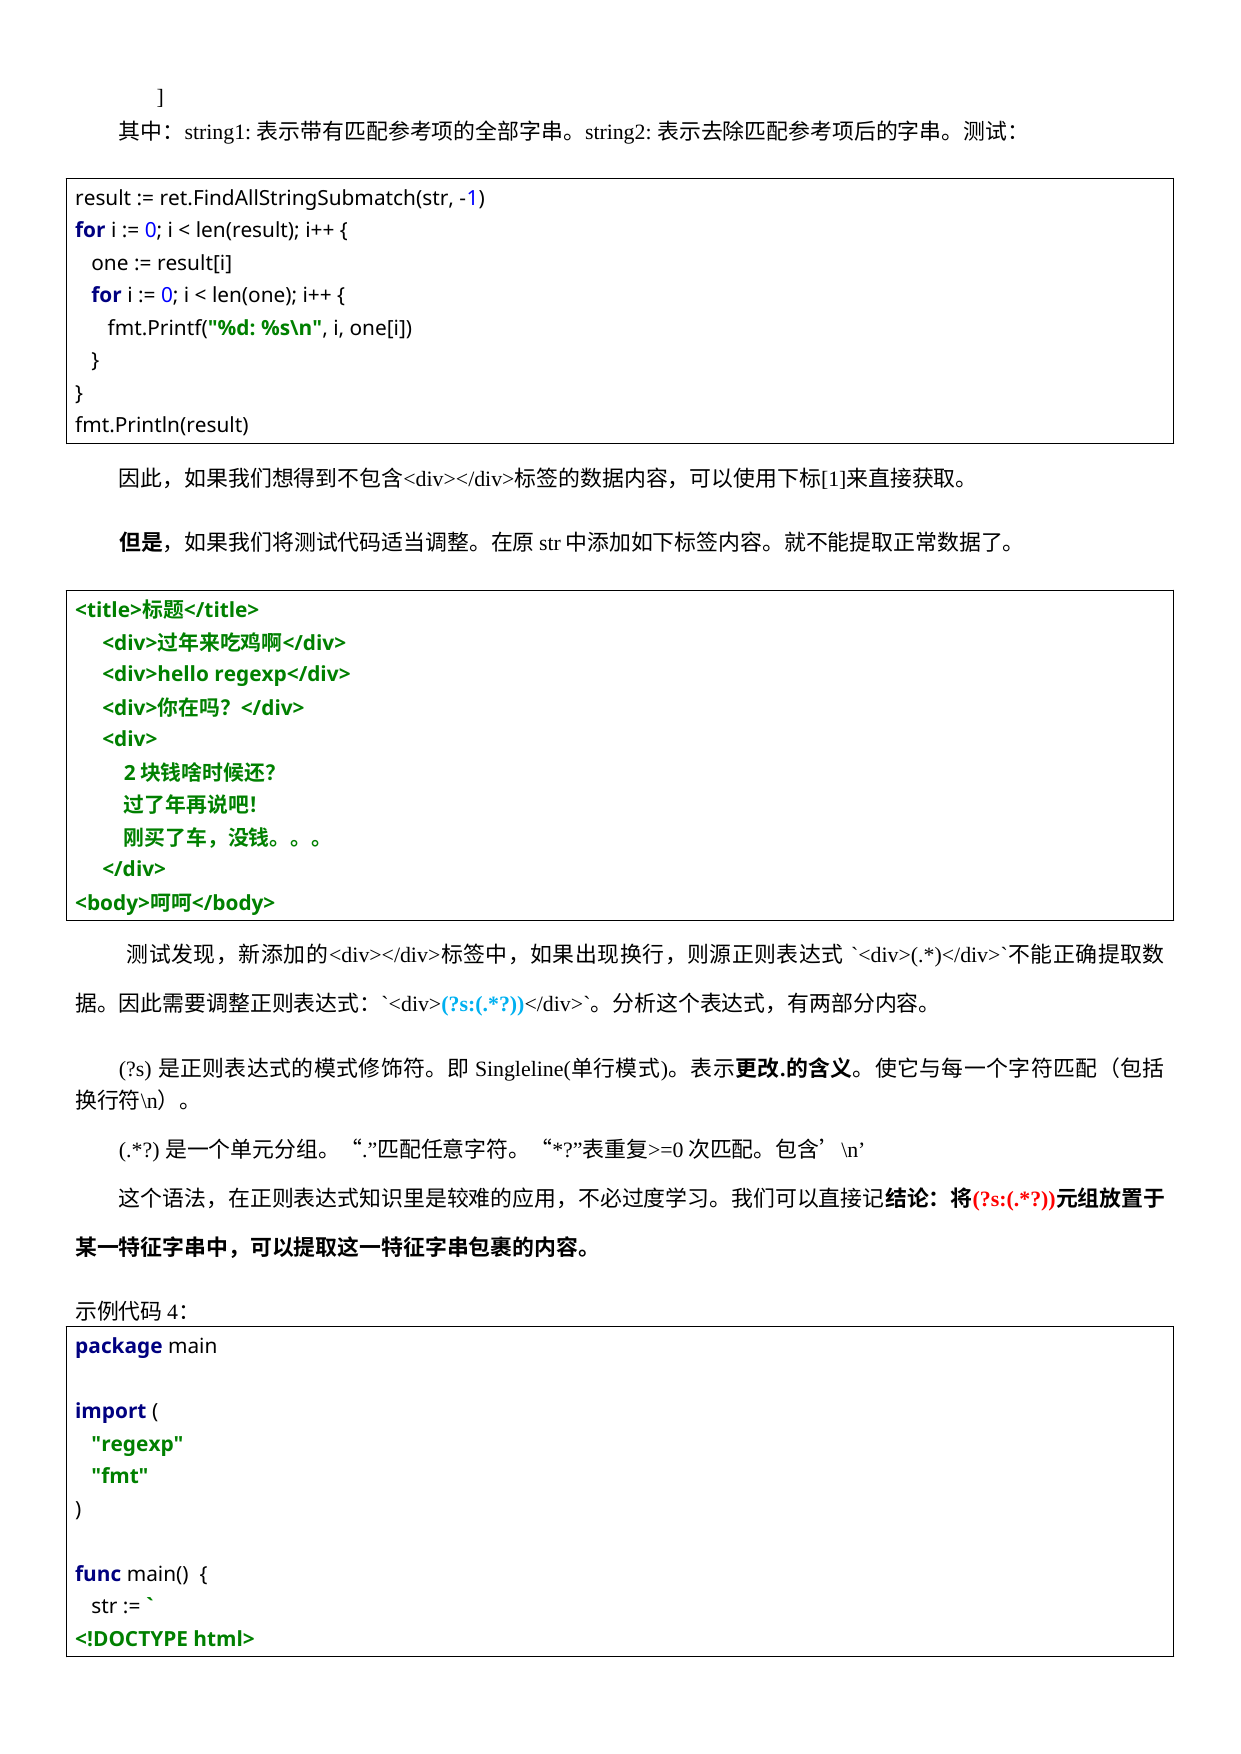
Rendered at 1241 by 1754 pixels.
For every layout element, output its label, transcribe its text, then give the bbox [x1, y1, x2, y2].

text (?s) 是正则表达式的模式修饰符。即Singleline(单行模式)。表示更改.的含义。使它与每一个字符匹配（包括换行符\n）。 [75, 1050, 1165, 1115]
text (.*?) 是一个单元分组。“.”匹配任意字符。“*?”表重复>=0次匹配。包含’\n’ [75, 1132, 1165, 1164]
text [67, 1327, 1173, 1656]
text 这个语法，在正则表达式知识里是较难的应用，不必过度学习。我们可以直接记结论：将(?s:(.*?))元组放置于某一特征字串中，可以提取这一特征字串包裹的内容。 [75, 1180, 1165, 1262]
text ] [113, 81, 1165, 113]
text <title>标题</title> <div>过年来吃鸡啊</div> <div>hello regexp</div> <div>你在吗？</div> <div> 2块钱啥时候还？ 过了年再说吧！ 刚买了车，没钱。。。 </div> [67, 591, 1173, 882]
text 示例代码4： [75, 1294, 1165, 1326]
text result := ret.FindAllStringSubmatch(str, -1) for i := 0; i < len(result); i++ { one := result[i] for i := 0; i < len(one); i++ { fmt.Printf("%d: %s\n", i, one[i]) } } fmt.Println(result) [67, 179, 1173, 443]
text 但是，如果我们将测试代码适当调整。在原str中添加如下标签内容。就不能提取正常数据了。 [75, 525, 1165, 557]
text 因此，如果我们想得到不包含<div></div>标签的数据内容，可以使用下标[1]来直接获取。 [75, 460, 1165, 493]
text <body>呵呵</body> [67, 882, 1173, 920]
text 测试发现，新添加的<div></div>标签中，如果出现换行，则源正则表达式 `<div>(.*)</div>`不能正确提取数据。因此需要调整正则表达式：`<div>(?s:(.*?))</div>`。分析这个表达式，有两部分内容。 [75, 937, 1165, 1018]
text 其中：string1: 表示带有匹配参考项的全部字串。string2: 表示去除匹配参考项后的字串。测试： [75, 113, 1165, 146]
